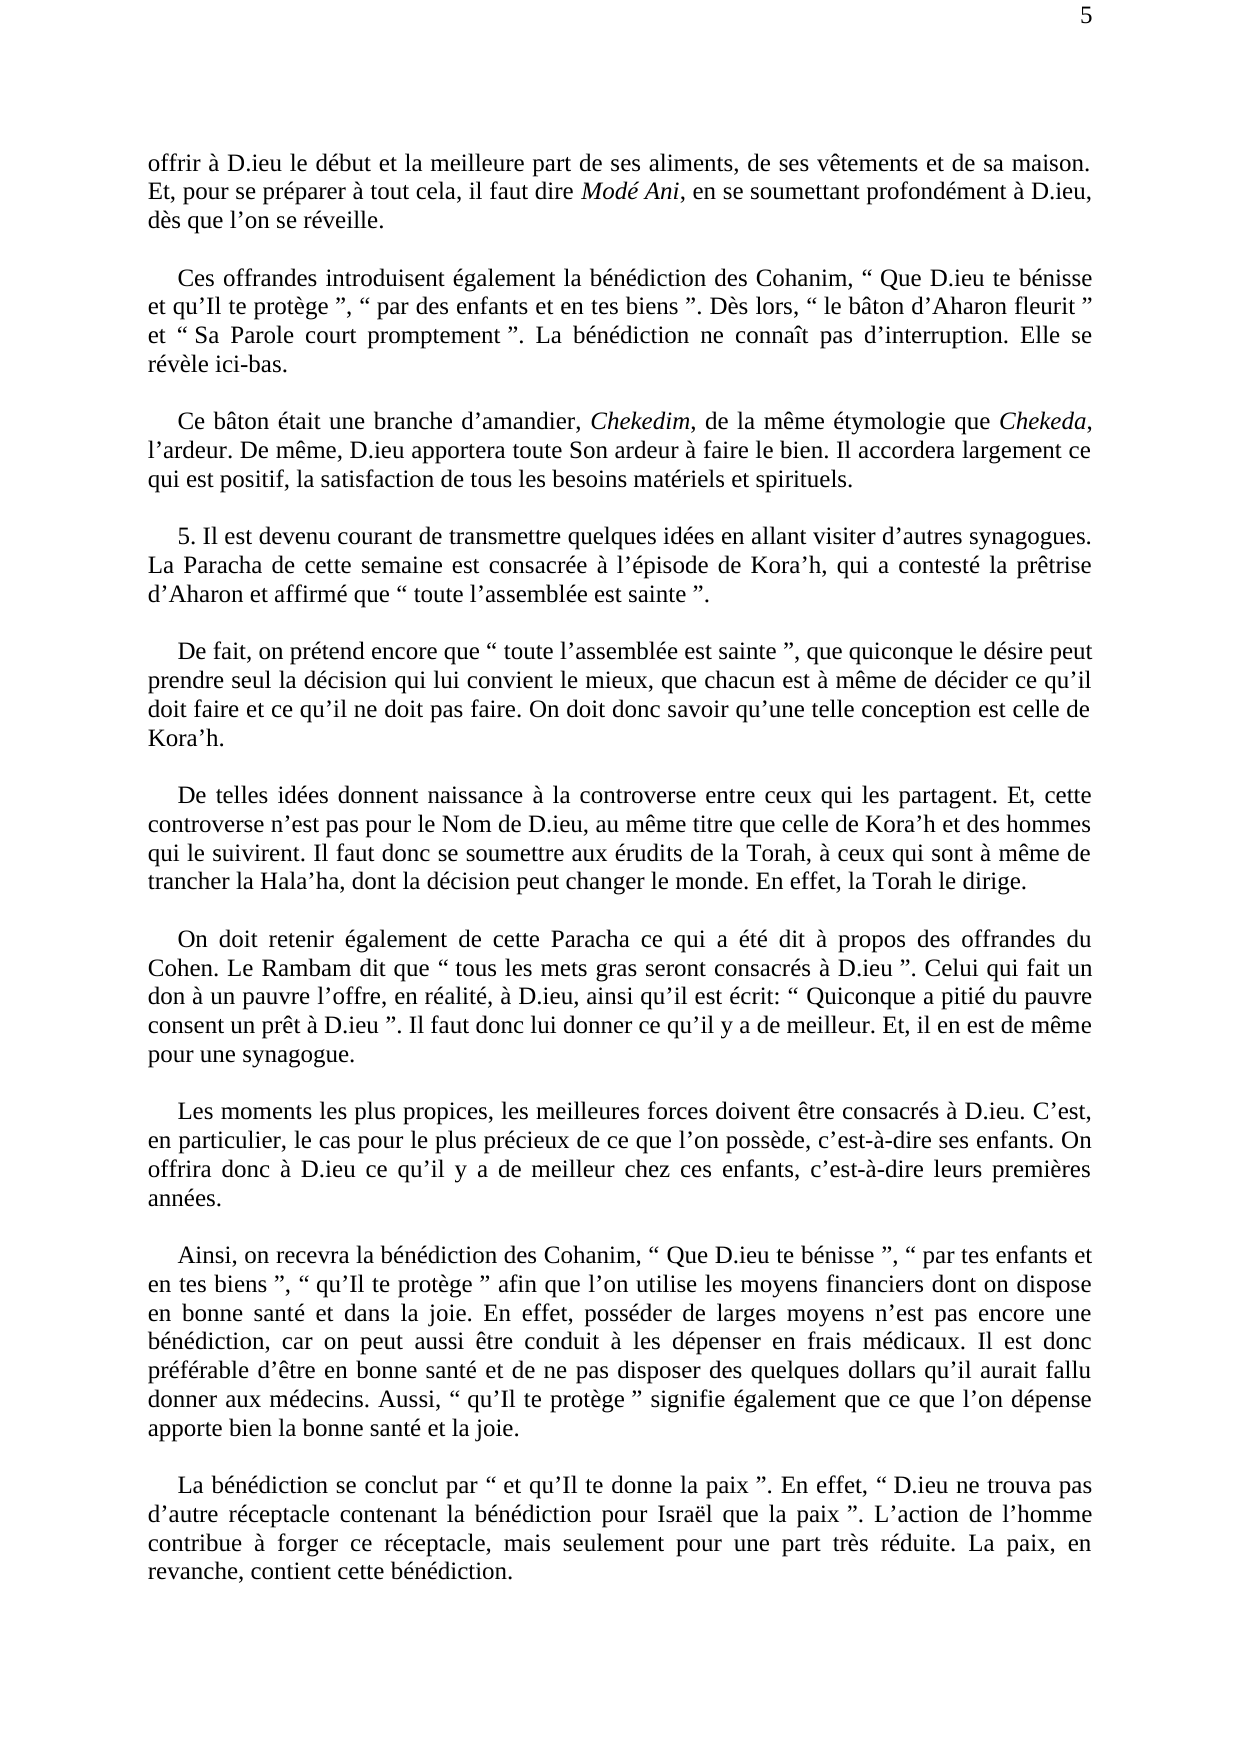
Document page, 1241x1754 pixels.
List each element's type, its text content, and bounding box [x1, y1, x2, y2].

text Les moments les plus propices, les meilleures forces doivent être consacrés à D.ieu. C’est, en particulier, le cas pour le plus précieux de ce que l’on possède, c’est-à-dire ses enfants. On offrira donc à D.ieu ce qu’il y a de meilleur chez ces enfants, c’est-à-dire leurs premières années. [148, 1096, 1093, 1211]
text 5. Il est devenu courant de transmettre quelques idées en allant visiter d’autres synagogues. La Paracha de cette semaine est consacrée à l’épisode de Kora’h, qui a contesté la prêtrise d’Aharon et affirmé que “ toute l’assemblée est sainte ”. [148, 521, 1093, 608]
text Ces offrandes introduisent également la bénédiction des Cohanim, “ Que D.ieu te bénisse et qu’Il te protège ”, “ par des enfants et en tes biens ”. Dès lors, “ le bâton d’Aharon fleurit ” et “ Sa Parole court promptement ”. La bénédiction ne connaît pas d’interruption. Elle se révèle ici-bas. [148, 263, 1093, 378]
text Ce bâton était une branche d’amandier, Chekedim, de la même étymologie que Chekeda, l’ardeur. De même, D.ieu apportera toute Son ardeur à faire le bien. Il accordera largement ce qui est positif, la satisfaction de tous les besoins matériels et spirituels. [148, 406, 1093, 493]
text Ainsi, on recevra la bénédiction des Cohanim, “ Que D.ieu te bénisse ”, “ par tes enfants et en tes biens ”, “ qu’Il te protège ” afin que l’on utilise les moyens financiers dont on dispose en bonne santé et dans la joie. En effet, posséder de larges moyens n’est pas encore une bénédiction, car on peut aussi être conduit à les dépenser en frais médicaux. Il est donc préférable d’être en bonne santé et de ne pas disposer des quelques dollars qu’il aurait fallu donner aux médecins. Aussi, “ qu’Il te protège ” signifie également que ce que l’on dépense apporte bien la bonne santé et la joie. [148, 1240, 1093, 1441]
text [148, 148, 1093, 234]
text On doit retenir également de cette Paracha ce qui a été dit à propos des offrandes du Cohen. Le Rambam dit que “ tous les mets gras seront consacrés à D.ieu ”. Celui qui fait un don à un pauvre l’offre, en réalité, à D.ieu, ainsi qu’il est écrit: “ Quiconque a pitié du pauvre consent un prêt à D.ieu ”. Il faut donc lui donner ce qu’il y a de meilleur. Et, il en est de même pour une synagogue. [148, 924, 1093, 1068]
text De telles idées donnent naissance à la controverse entre ceux qui les partagent. Et, cette controverse n’est pas pour le Nom de D.ieu, au même titre que celle de Kora’h et des hommes qui le suivirent. Il faut donc se soumettre aux érudits de la Torah, à ceux qui sont à même de trancher la Hala’ha, dont la décision peut changer le monde. En effet, la Torah le dirige. [148, 780, 1093, 895]
text La bénédiction se conclut par “ et qu’Il te donne la paix ”. En effet, “ D.ieu ne trouva pas d’autre réceptacle contenant la bénédiction pour Israël que la paix ”. L’action de l’homme contribue à forger ce réceptacle, mais seulement pour une part très réduite. La paix, en revanche, contient cette bénédiction. [148, 1470, 1093, 1585]
text De fait, on prétend encore que “ toute l’assemblée est sainte ”, que quiconque le désire peut prendre seul la décision qui lui convient le mieux, que chacun est à même de décider ce qu’il doit faire et ce qu’il ne doit pas faire. On doit donc savoir qu’une telle conception est celle de Kora’h. [148, 636, 1093, 751]
